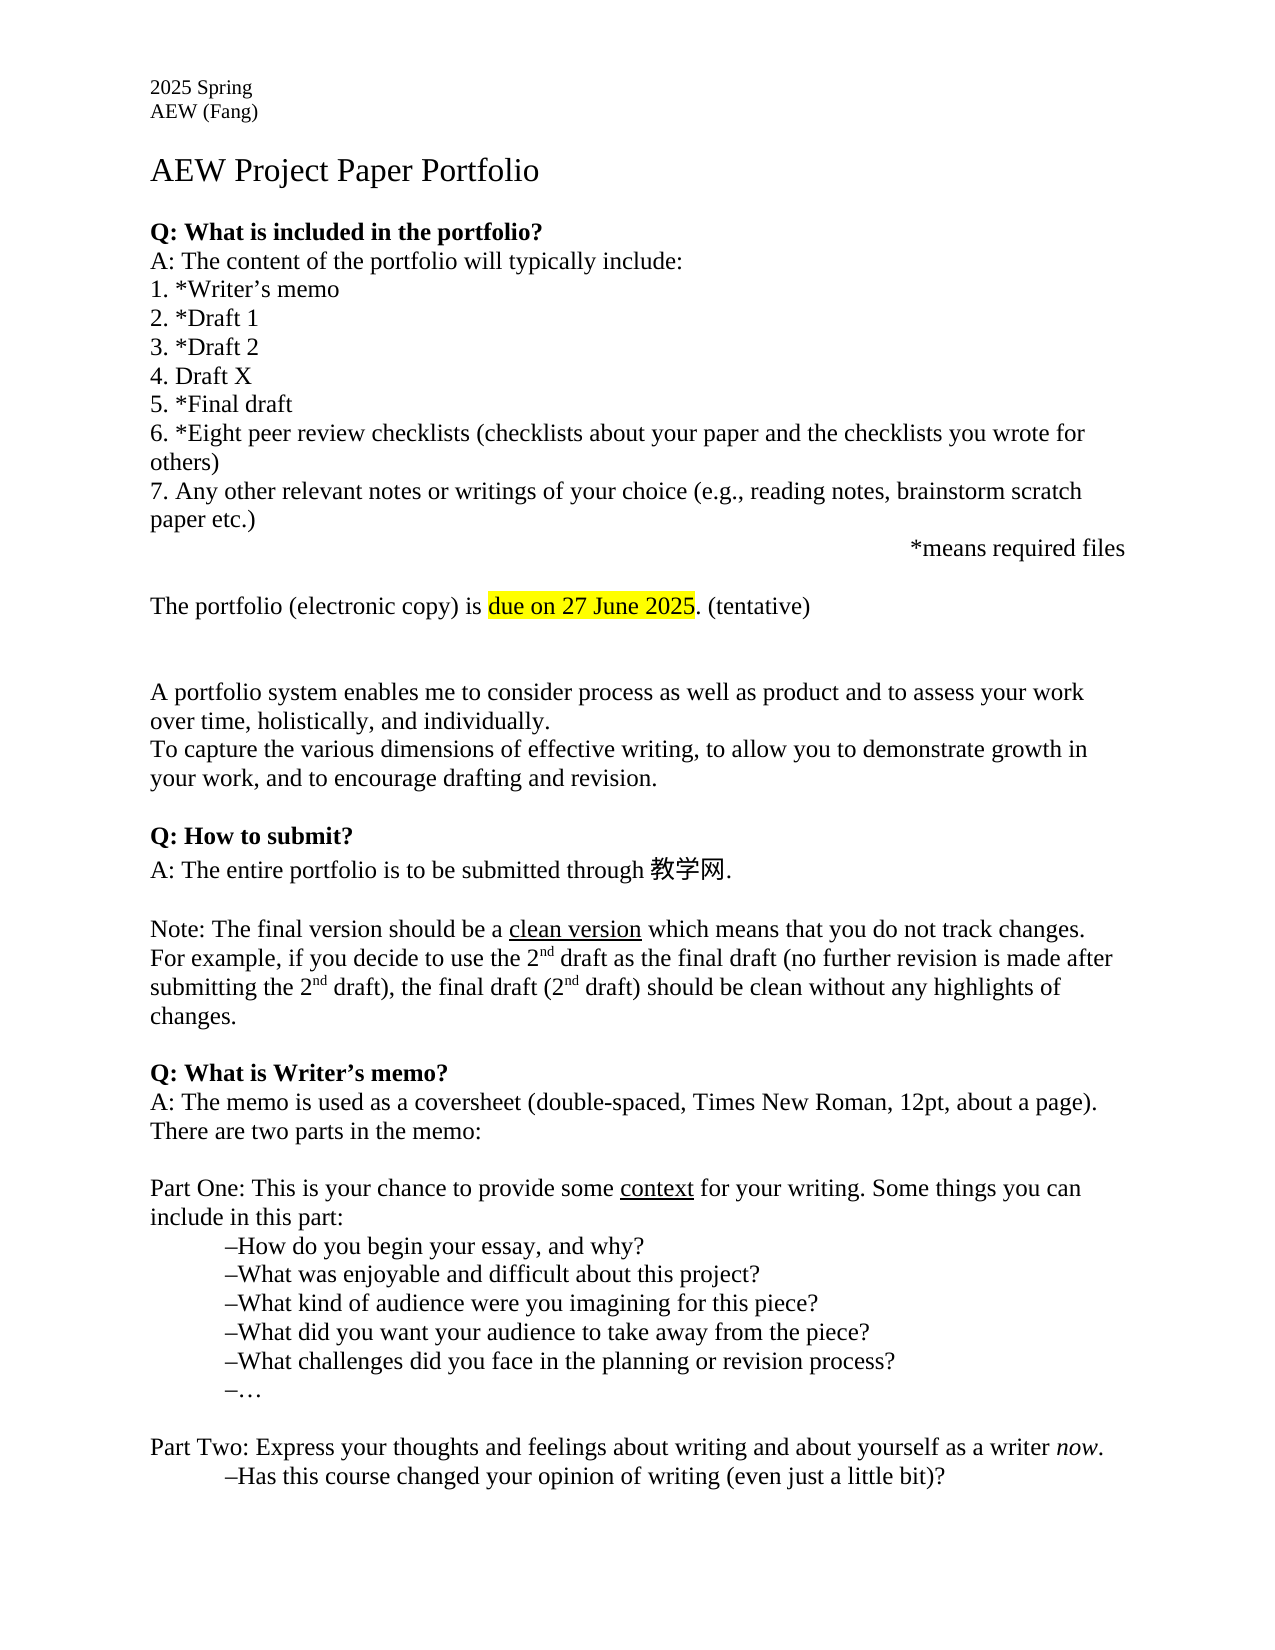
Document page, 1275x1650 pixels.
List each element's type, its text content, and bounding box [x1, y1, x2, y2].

text –What kind of audience were you imagining for this piece? [225, 1288, 1125, 1317]
text A: The entire portfolio is to be submitted through 教学网. [150, 849, 1125, 886]
text 3. *Draft 2 [150, 332, 1125, 361]
text –How do you begin your essay, and why? [225, 1231, 1125, 1259]
text 5. *Final draft [150, 389, 1125, 418]
text A portfolio system enables me to consider process as well as product and to assess your work over time, holistically, and individually. [150, 677, 1125, 734]
text The portfolio (electronic copy) is due on 27 June 2025. (tentative) [695, 591, 1125, 619]
text Part Two: Express your thoughts and feelings about writing and about yourself as a writer now. [150, 1432, 1125, 1461]
text Part One: This is your chance to provide some context for your writing. Some things you can include in this part: [150, 1173, 1125, 1231]
text 1. *Writer’s memo [150, 274, 1125, 303]
text Q: What is included in the portfolio? [150, 217, 1125, 246]
text –… [225, 1374, 1125, 1403]
text A: The memo is used as a coversheet (double-spaced, Times New Roman, 12pt, about a page). [150, 1087, 1125, 1116]
text AEW Project Paper Portfolio [150, 150, 1125, 188]
text –What was enjoyable and difficult about this project? [225, 1259, 1125, 1288]
text Q: What is Writer’s memo? [150, 1058, 1125, 1087]
text –What challenges did you face in the planning or revision process? [225, 1346, 1125, 1374]
text 4. Draft X [150, 361, 1125, 389]
text A: The content of the portfolio will typically include: [150, 246, 1125, 274]
text –Has this course changed your opinion of writing (even just a little bit)? [225, 1461, 1125, 1489]
text 7. Any other relevant notes or writings of your choice (e.g., reading notes, brainstorm scratch paper etc.) [150, 476, 1125, 533]
text –What did you want your audience to take away from the piece? [225, 1317, 1125, 1346]
text *means required files [150, 533, 1125, 562]
text To capture the various dimensions of effective writing, to allow you to demonstrate growth in your work, and to encourage drafting and revision. [150, 734, 1125, 792]
text The portfolio (electronic copy) is due on 27 June 2025. (tentative) [150, 591, 488, 619]
text 2. *Draft 1 [150, 303, 1125, 332]
text There are two parts in the memo: [150, 1116, 1125, 1144]
text Note: The final version should be a clean version which means that you do not track changes. For example, if you decide to use the 2nd draft as the final draft (no further revision is made after submitting the 2nd draft), the final draft (2nd draft) should be clean without any highlights of changes. [150, 914, 1125, 1029]
text 6. *Eight peer review checklists (checklists about your paper and the checklists you wrote for others) [150, 418, 1125, 476]
text Q: How to submit? [150, 821, 1125, 849]
